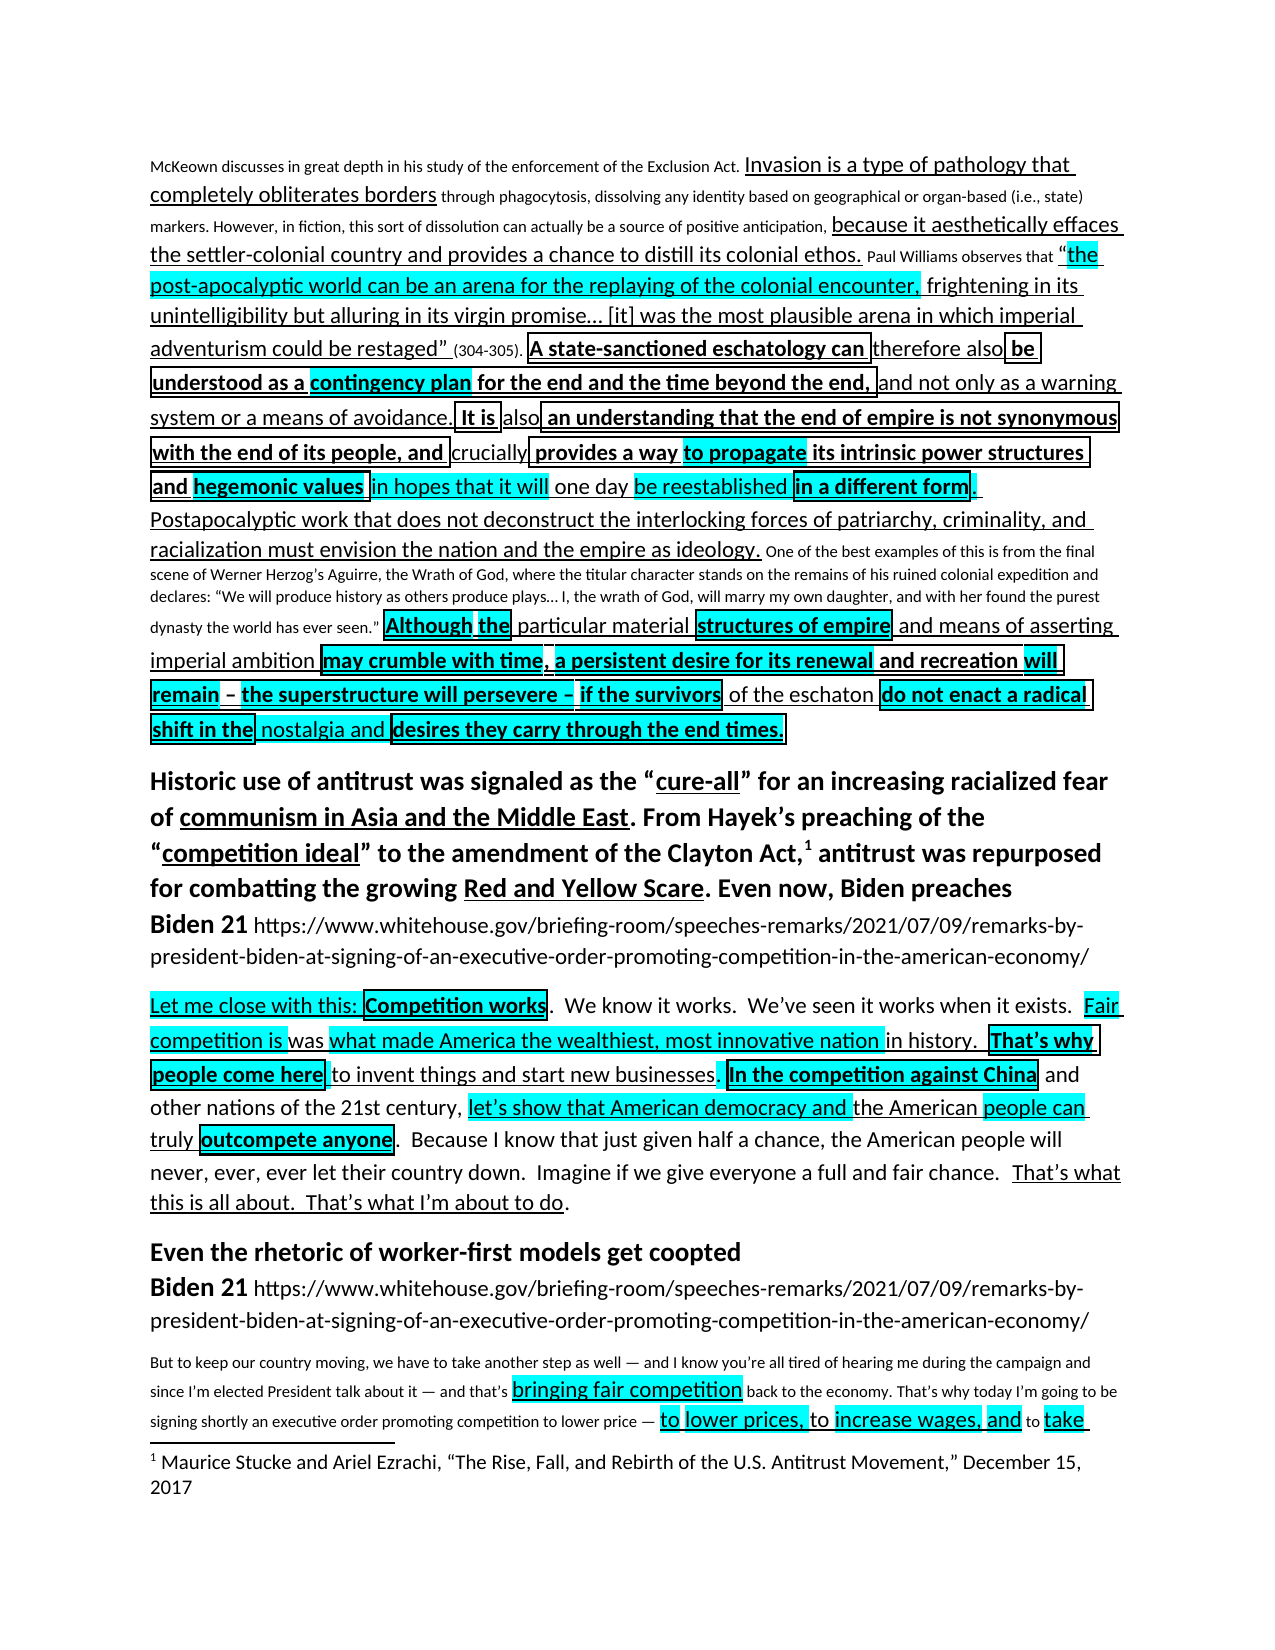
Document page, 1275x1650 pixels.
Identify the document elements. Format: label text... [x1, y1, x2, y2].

text Biden 21 https://www.whitehouse.gov/briefing-room/speeches-remarks/2021/07/09/remarks-by-president-biden-at-signing-of-an-executive-order-promoting-competition-in-the-american-economy/ [150, 1271, 1125, 1334]
text Let me close with this: Competition works. We know it works. We’ve seen it works when it exists. Fair competition is was what made America the wealthiest, most innovative nation in history. That’s why people come here to invent things and start new businesses. In the competition against China and other nations of the 21st century, let’s show that American democracy and the American people can truly outcompete anyone. Because I know that just given half a chance, the American people will never, ever, ever let their country down. Imagine if we give everyone a full and fair chance. That’s what this is all about. That’s what I’m about to do. [150, 989, 1125, 1216]
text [150, 150, 1125, 745]
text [150, 1353, 1125, 1433]
subtitle Even the rhetoric of worker-first models get coopted [150, 1235, 1125, 1268]
text Biden 21 https://www.whitehouse.gov/briefing-room/speeches-remarks/2021/07/09/remarks-by-president-biden-at-signing-of-an-executive-order-promoting-competition-in-the-american-economy/ [150, 907, 1125, 970]
subtitle Historic use of antitrust was signaled as the “cure-all” for an increasing racialized fear of communism in Asia and the Middle East. From Hayek’s preaching of the “competition ideal” to the amendment of the Clayton Act, antitrust was repurposed for combatting the growing Red and Yellow Scare. Even now, Biden preaches [150, 764, 1125, 904]
